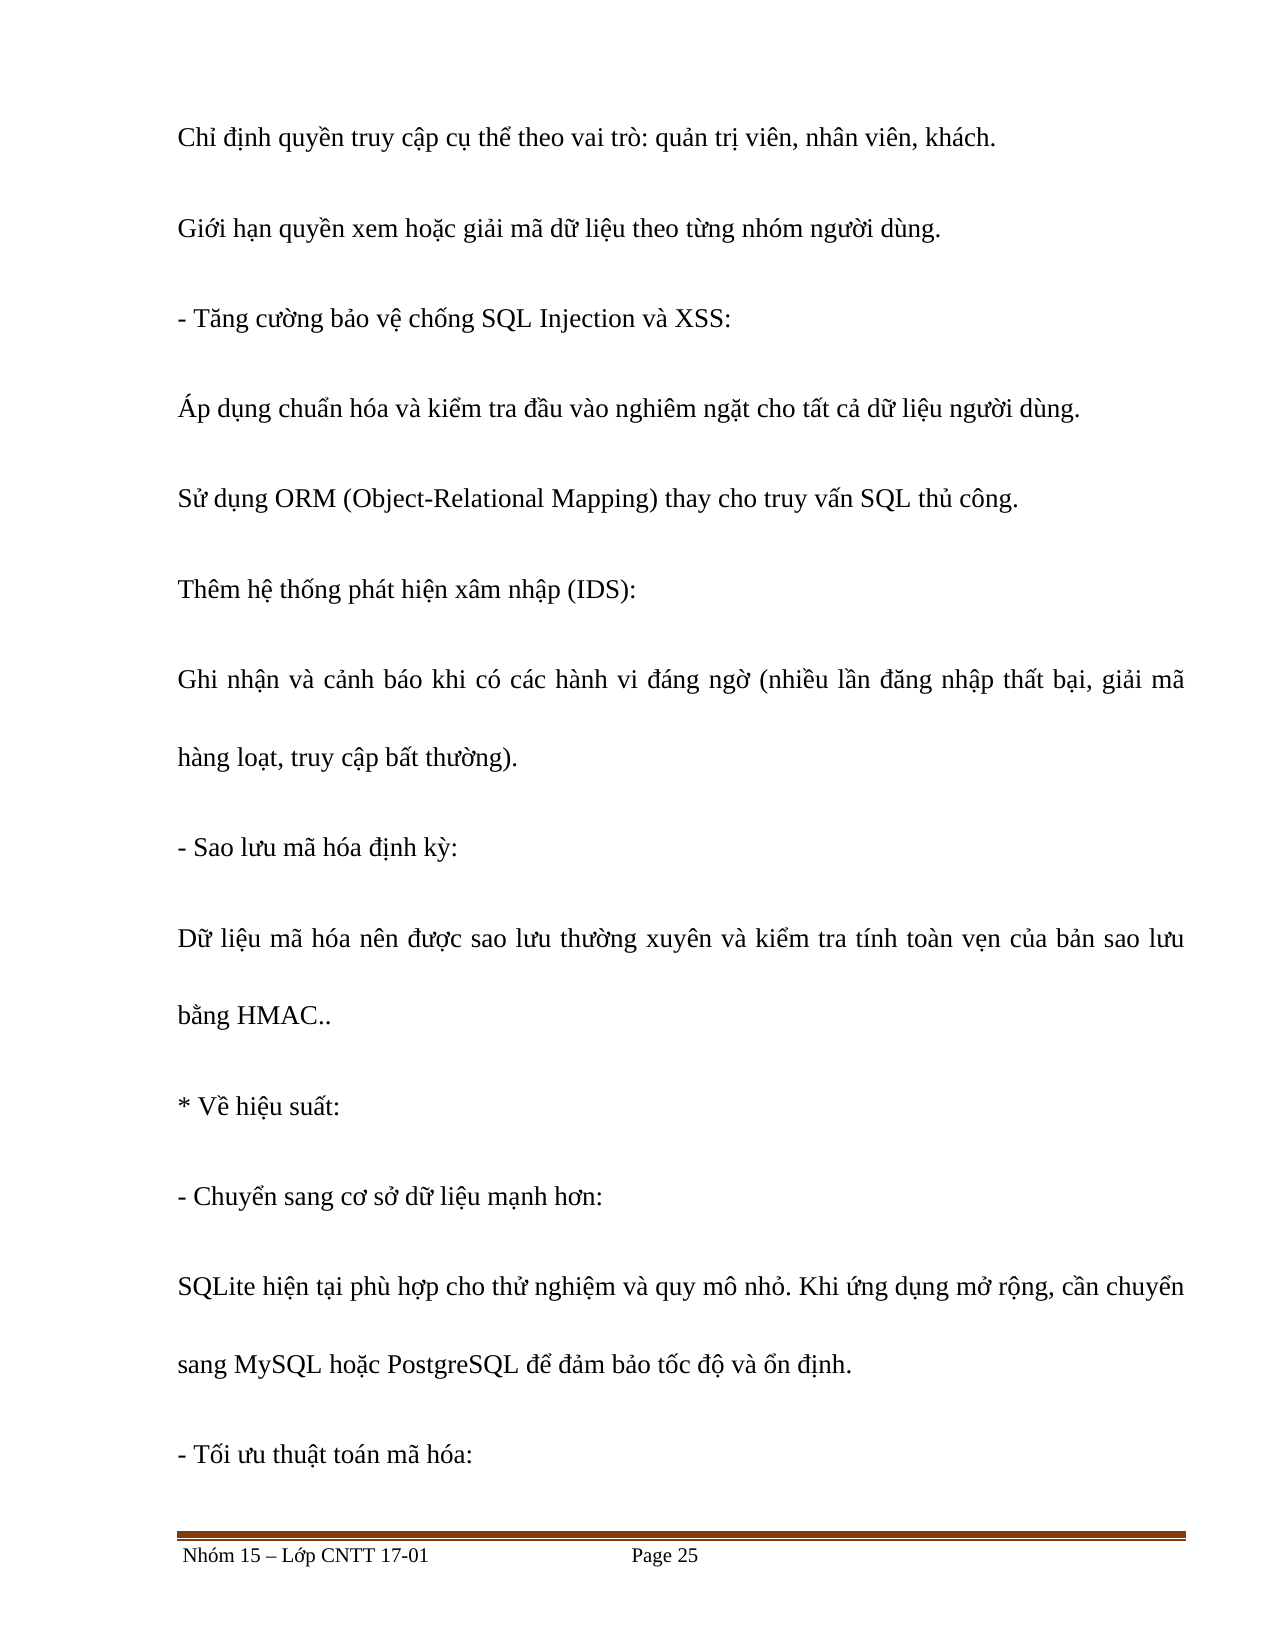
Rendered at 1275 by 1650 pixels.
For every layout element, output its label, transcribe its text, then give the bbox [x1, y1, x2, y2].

text Dữ liệu mã hóa nên được sao lưu thường xuyên và kiểm tra tính toàn vẹn của bản sao lưu bằng HMAC.. [177, 922, 1186, 1031]
text Sử dụng ORM (Object-Relational Mapping) thay cho truy vấn SQL thủ công. [177, 483, 1186, 514]
text - Sao lưu mã hóa định kỳ: [177, 831, 1186, 862]
text - Tăng cường bảo vệ chống SQL Injection và XSS: [177, 302, 1186, 333]
text Ghi nhận và cảnh báo khi có các hành vi đáng ngờ (nhiều lần đăng nhập thất bại, giải mã hàng loạt, truy cập bất thường). [177, 663, 1186, 772]
text - Tối ưu thuật toán mã hóa: [177, 1438, 1186, 1470]
text SQLite hiện tại phù hợp cho thử nghiệm và quy mô nhỏ. Khi ứng dụng mở rộng, cần chuyển sang MySQL hoặc PostgreSQL để đảm bảo tốc độ và ổn định. [177, 1270, 1186, 1379]
text Áp dụng chuẩn hóa và kiểm tra đầu vào nghiêm ngặt cho tất cả dữ liệu người dùng. [177, 392, 1186, 423]
text - Chuyển sang cơ sở dữ liệu mạnh hơn: [177, 1180, 1186, 1211]
text Chỉ định quyền truy cập cụ thể theo vai trò: quản trị viên, nhân viên, khách. [177, 121, 1186, 152]
text Giới hạn quyền xem hoặc giải mã dữ liệu theo từng nhóm người dùng. [177, 212, 1186, 243]
text * Về hiệu suất: [177, 1090, 1186, 1121]
text Thêm hệ thống phát hiện xâm nhập (IDS): [177, 573, 1186, 604]
